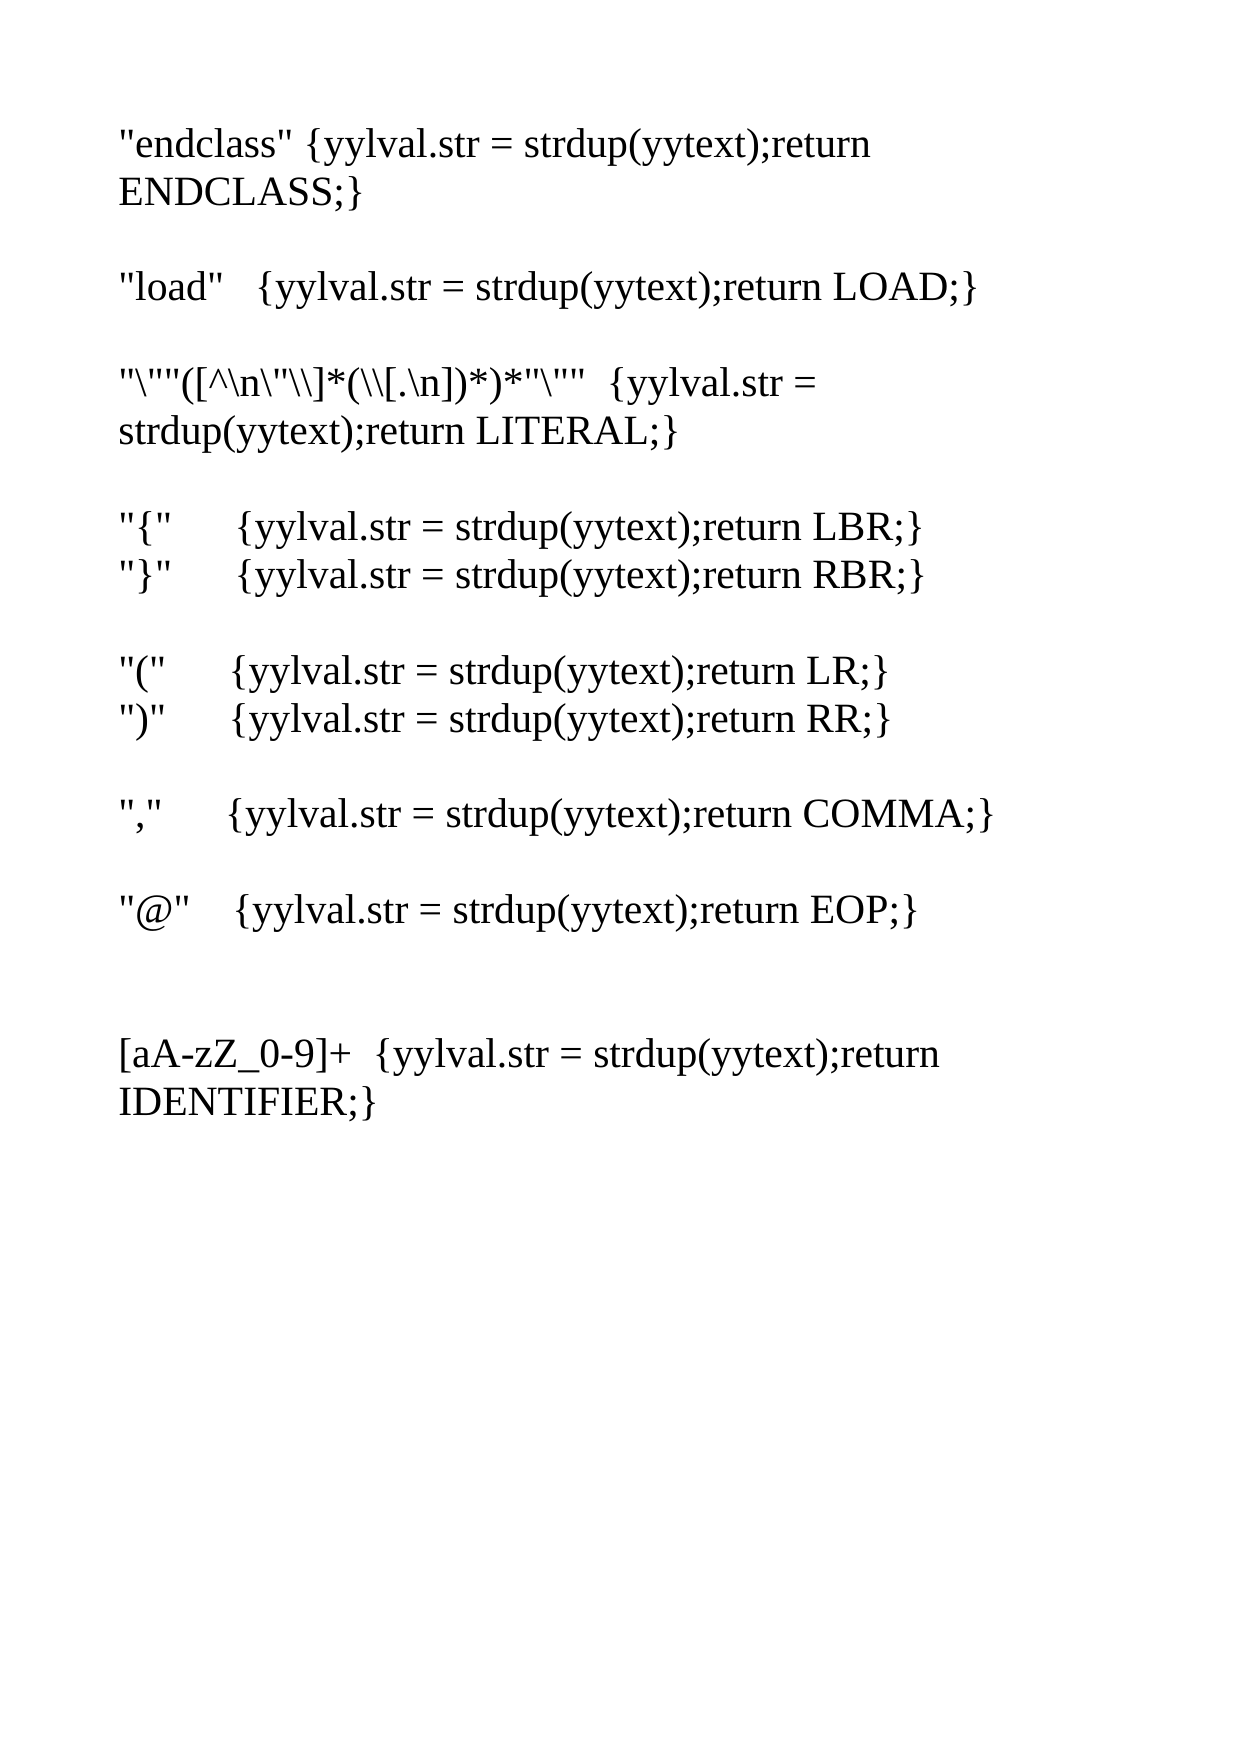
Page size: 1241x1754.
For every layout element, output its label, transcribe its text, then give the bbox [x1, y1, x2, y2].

text [aA-zZ_0-9]+ {yylval.str = strdup(yytext);return IDENTIFIER;} [118, 1028, 1122, 1124]
text "endclass" {yylval.str = strdup(yytext);return ENDCLASS;} [118, 118, 1122, 214]
text "," {yylval.str = strdup(yytext);return COMMA;} [118, 789, 1122, 837]
text "}" {yylval.str = strdup(yytext);return RBR;} [118, 549, 1122, 597]
text "load" {yylval.str = strdup(yytext);return LOAD;} [118, 262, 1122, 310]
text ")" {yylval.str = strdup(yytext);return RR;} [118, 693, 1122, 741]
text "\""([^\n\"\\]*(\\[.\n])*)*"\"" {yylval.str = strdup(yytext);return LITERAL;} [118, 358, 1122, 453]
text "{" {yylval.str = strdup(yytext);return LBR;} [118, 501, 1122, 549]
text "(" {yylval.str = strdup(yytext);return LR;} [118, 645, 1122, 693]
text "@" {yylval.str = strdup(yytext);return EOP;} [118, 885, 1122, 933]
